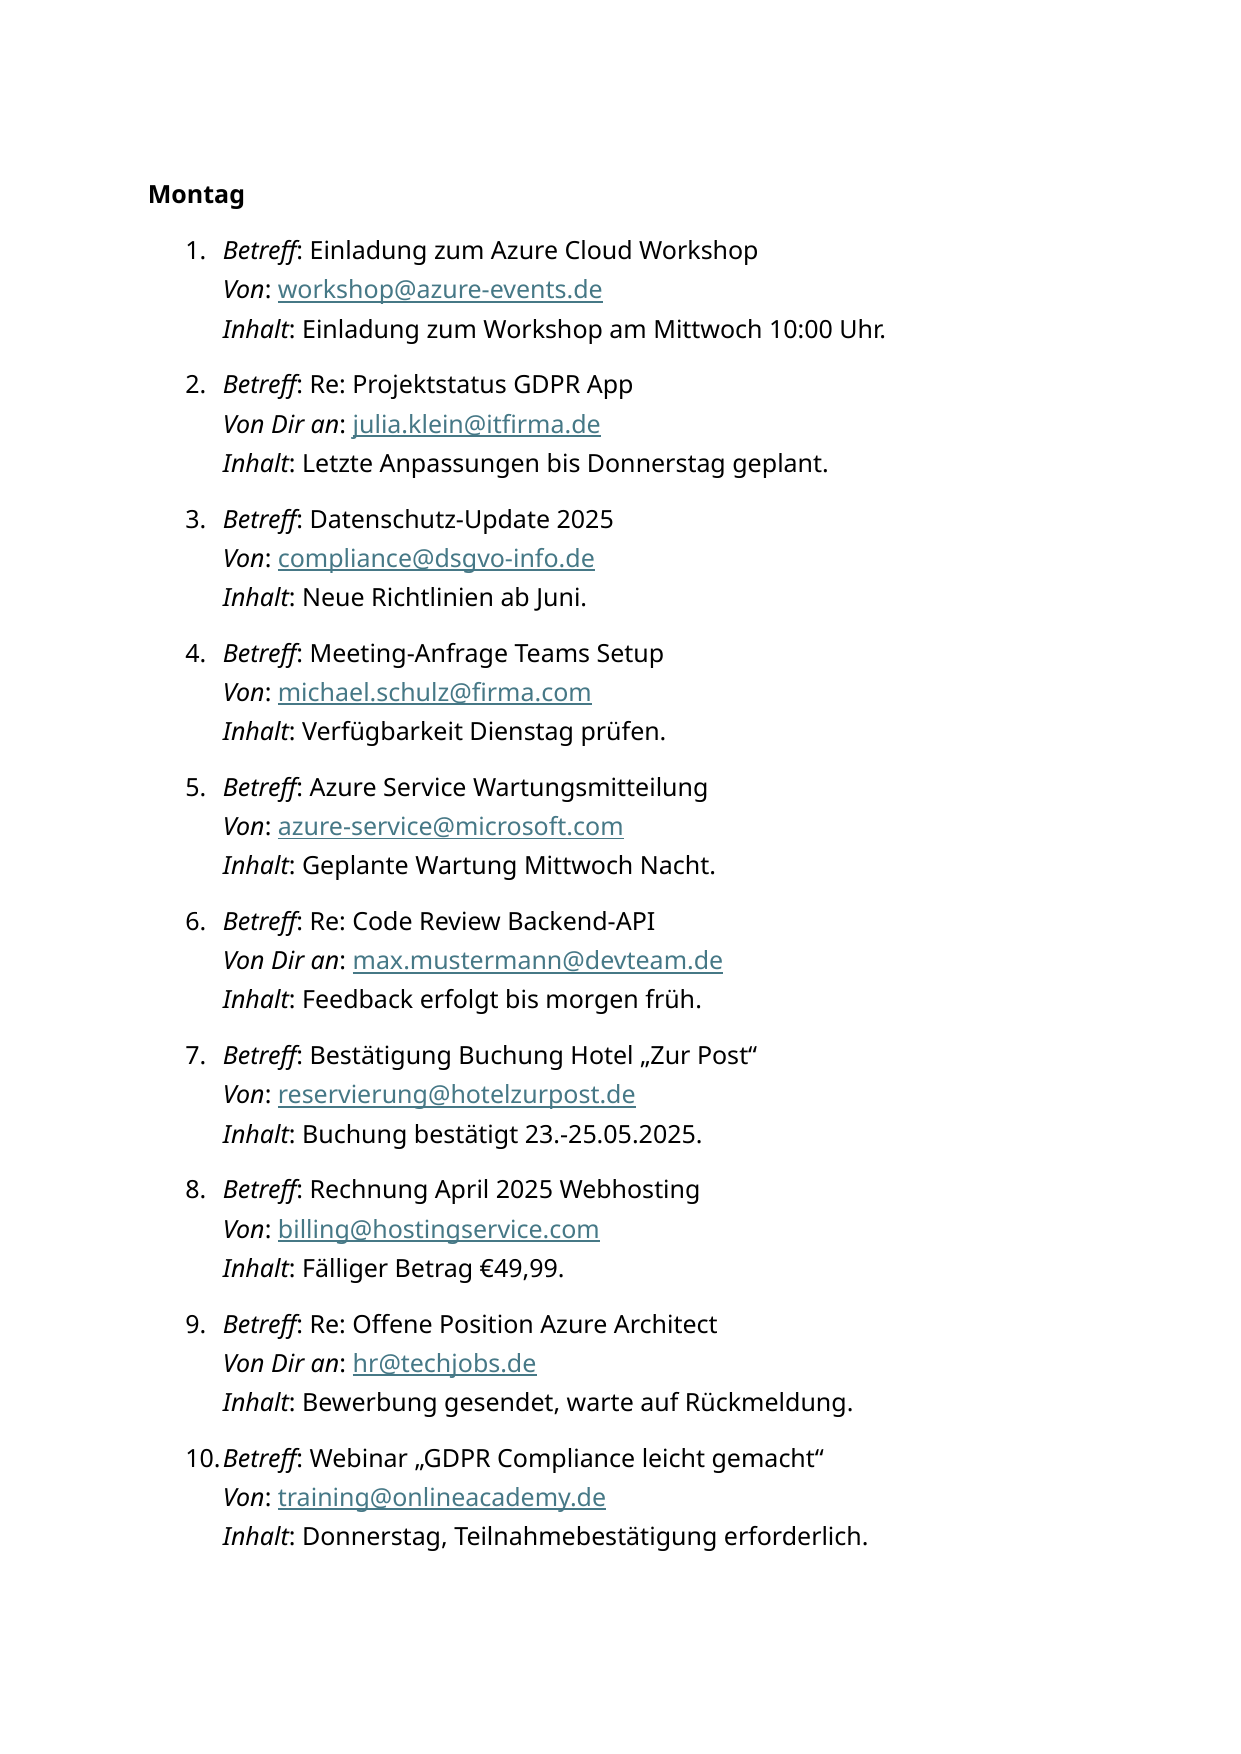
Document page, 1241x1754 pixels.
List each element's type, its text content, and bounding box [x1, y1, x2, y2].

list Betreff: Datenschutz-Update 2025 Von: compliance@dsgvo-info.de Inhalt: Neue Richtlinien ab Juni. [185, 501, 1093, 614]
list Betreff: Re: Projektstatus GDPR App Von Dir an: julia.klein@itfirma.de Inhalt: Letzte Anpassungen bis Donnerstag geplant. [185, 367, 1093, 479]
list Betreff: Azure Service Wartungsmitteilung Von: azure-service@microsoft.com Inhalt: Geplante Wartung Mittwoch Nacht. [185, 770, 1093, 882]
list Betreff: Einladung zum Azure Cloud Workshop Von: workshop@azure-events.de Inhalt: Einladung zum Workshop am Mittwoch 10:00 Uhr. [185, 233, 1093, 345]
list Betreff: Re: Code Review Backend-API Von Dir an: max.mustermann@devteam.de Inhalt: Feedback erfolgt bis morgen früh. [185, 904, 1093, 1016]
text Montag [148, 177, 1093, 211]
list Betreff: Bestätigung Buchung Hotel „Zur Post“ Von: reservierung@hotelzurpost.de Inhalt: Buchung bestätigt 23.-25.05.2025. [185, 1038, 1093, 1150]
list Betreff: Rechnung April 2025 Webhosting Von: billing@hostingservice.com Inhalt: Fälliger Betrag €49,99. [185, 1172, 1093, 1284]
list Betreff: Re: Offene Position Azure Architect Von Dir an: hr@techjobs.de Inhalt: Bewerbung gesendet, warte auf Rückmeldung. [185, 1306, 1093, 1419]
list Betreff: Webinar „GDPR Compliance leicht gemacht“ Von: training@onlineacademy.de Inhalt: Donnerstag, Teilnahmebestätigung erforderlich. [185, 1441, 1093, 1553]
list Betreff: Meeting-Anfrage Teams Setup Von: michael.schulz@firma.com Inhalt: Verfügbarkeit Dienstag prüfen. [185, 636, 1093, 748]
